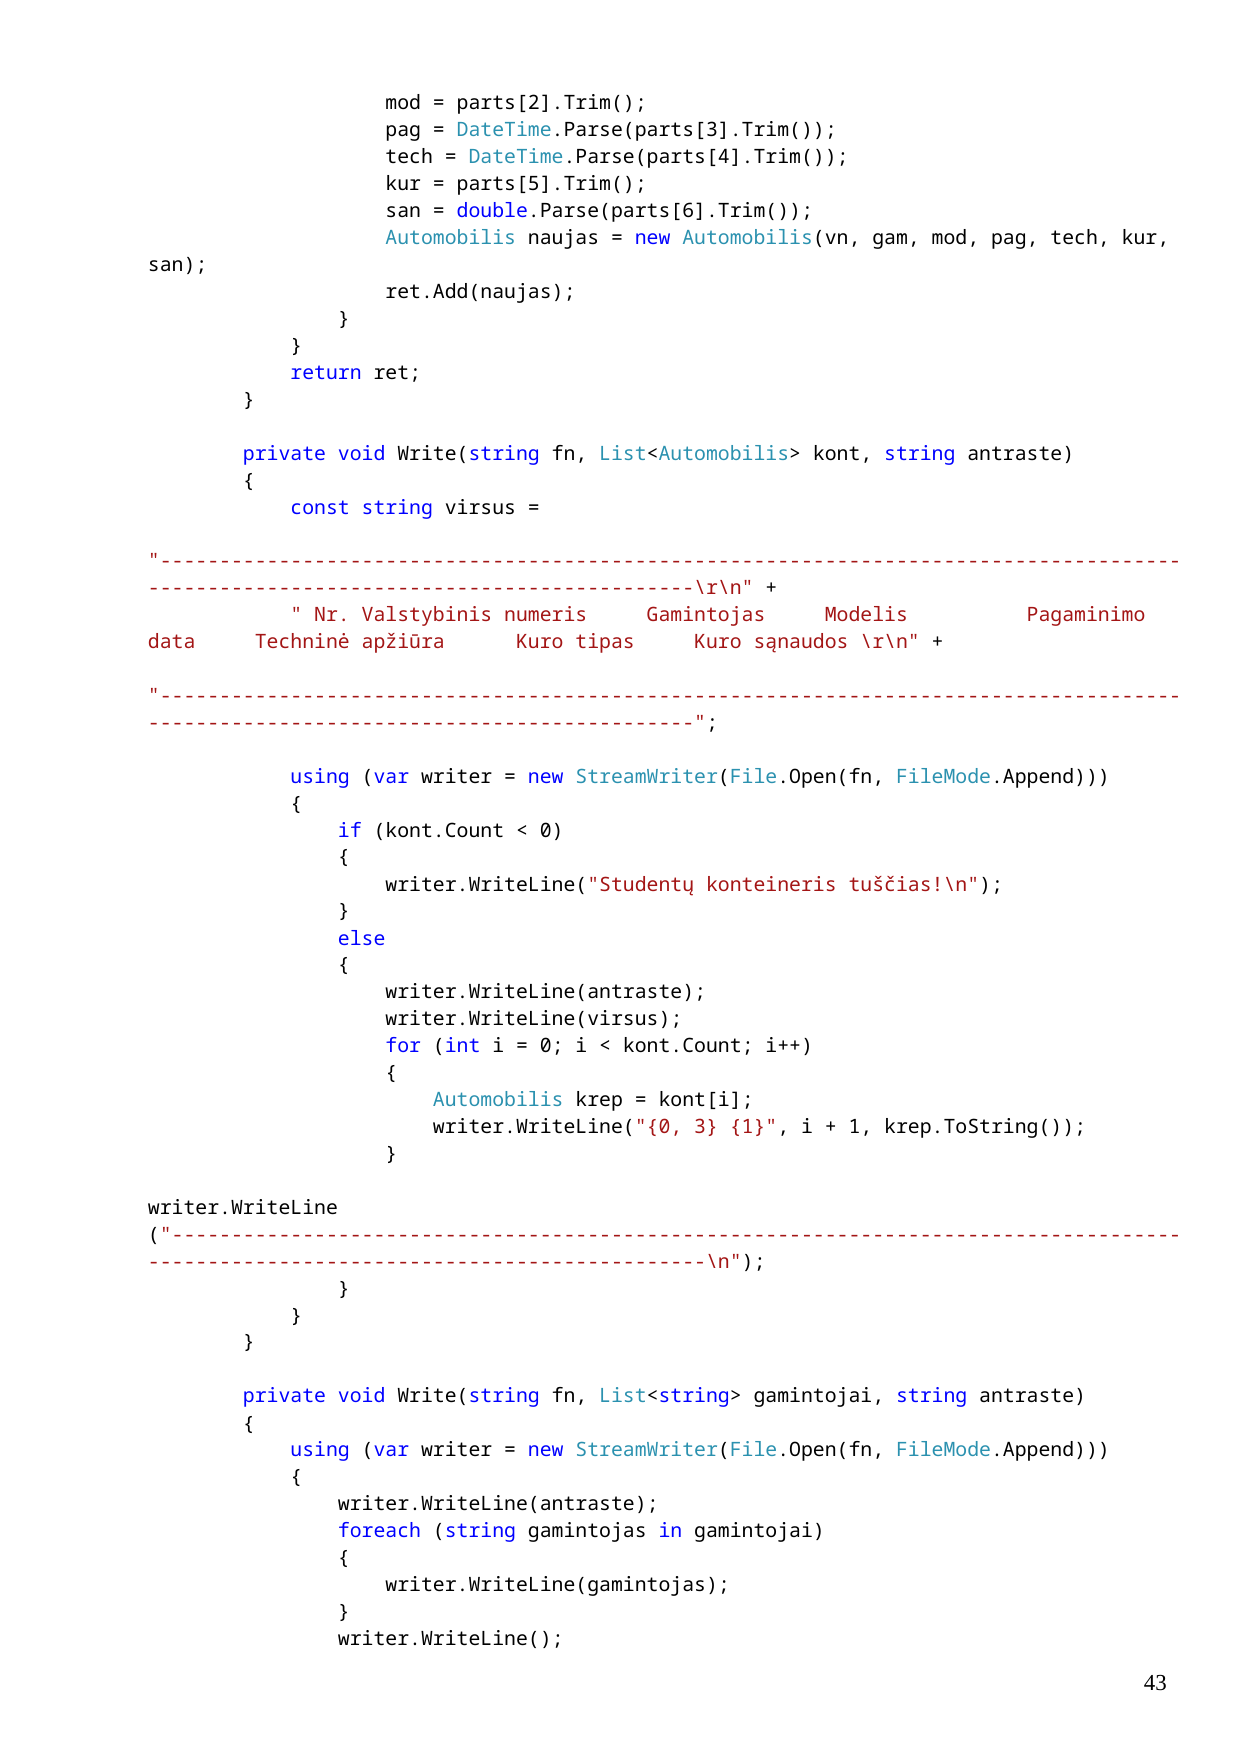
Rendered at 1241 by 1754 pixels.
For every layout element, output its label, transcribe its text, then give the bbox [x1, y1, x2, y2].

text tech = DateTime.Parse(parts[4].Trim()); [148, 143, 1181, 169]
text { [148, 789, 1181, 816]
text foreach (string gamintojas in gamintojai) [148, 1517, 1181, 1544]
text const string virsus = [148, 493, 1181, 520]
text } [148, 385, 1181, 412]
text { [148, 1544, 1181, 1571]
text return ret; [148, 358, 1181, 385]
text writer.WriteLine(gamintojas); [148, 1571, 1181, 1598]
text } [148, 1598, 1181, 1624]
text writer.WriteLine(virsus); [148, 1005, 1181, 1032]
text else [148, 924, 1181, 951]
text } [148, 897, 1181, 924]
text } [148, 304, 1181, 331]
text } [148, 1301, 1181, 1328]
text ret.Add(naujas); [148, 277, 1181, 304]
text { [148, 1059, 1181, 1086]
text } [148, 1139, 1181, 1167]
text mod = parts[2].Trim(); [148, 89, 1181, 116]
text { [148, 1463, 1181, 1490]
text writer.WriteLine(antraste); [148, 978, 1181, 1005]
text writer.WriteLine(antraste); [148, 1490, 1181, 1517]
text kur = parts[5].Trim(); [148, 169, 1181, 197]
text { [148, 466, 1181, 493]
text writer.WriteLine("{0, 3} {1}", i + 1, krep.ToString()); [148, 1113, 1181, 1139]
text san = double.Parse(parts[6].Trim()); [148, 197, 1181, 223]
text private void Write(string fn, List<string> gamintojai, string antraste) [148, 1382, 1181, 1409]
text { [148, 1409, 1181, 1436]
text Automobilis naujas = new Automobilis(vn, gam, mod, pag, tech, kur, san); [148, 223, 1181, 277]
text for (int i = 0; i < kont.Count; i++) [148, 1032, 1181, 1059]
text private void Write(string fn, List<Automobilis> kont, string antraste) [148, 439, 1181, 466]
text "------------------------------------------------------------------------------------------------------------------------------------\r\n" + [148, 520, 1181, 601]
text Automobilis krep = kont[i]; [148, 1086, 1181, 1113]
text } [148, 1274, 1181, 1301]
text } [148, 1328, 1181, 1355]
text { [148, 843, 1181, 870]
text "------------------------------------------------------------------------------------------------------------------------------------"; [148, 654, 1181, 735]
text writer.WriteLine("Studentų konteineris tuščias!\n"); [148, 870, 1181, 897]
text if (kont.Count < 0) [148, 816, 1181, 843]
text } [148, 331, 1181, 358]
text " Nr. Valstybinis numeris Gamintojas Modelis Pagaminimo data Techninė apžiūra Kuro tipas Kuro sąnaudos \r\n" + [148, 601, 1181, 654]
text { [148, 951, 1181, 978]
text writer.WriteLine(); [148, 1624, 1181, 1652]
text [148, 1436, 1181, 1463]
text writer.WriteLine("------------------------------------------------------------------------------------------------------------------------------------\n"); [148, 1167, 1181, 1274]
text pag = DateTime.Parse(parts[3].Trim()); [148, 116, 1181, 143]
text using (var writer = new StreamWriter(File.Open(fn, FileMode.Append))) [148, 762, 1181, 789]
